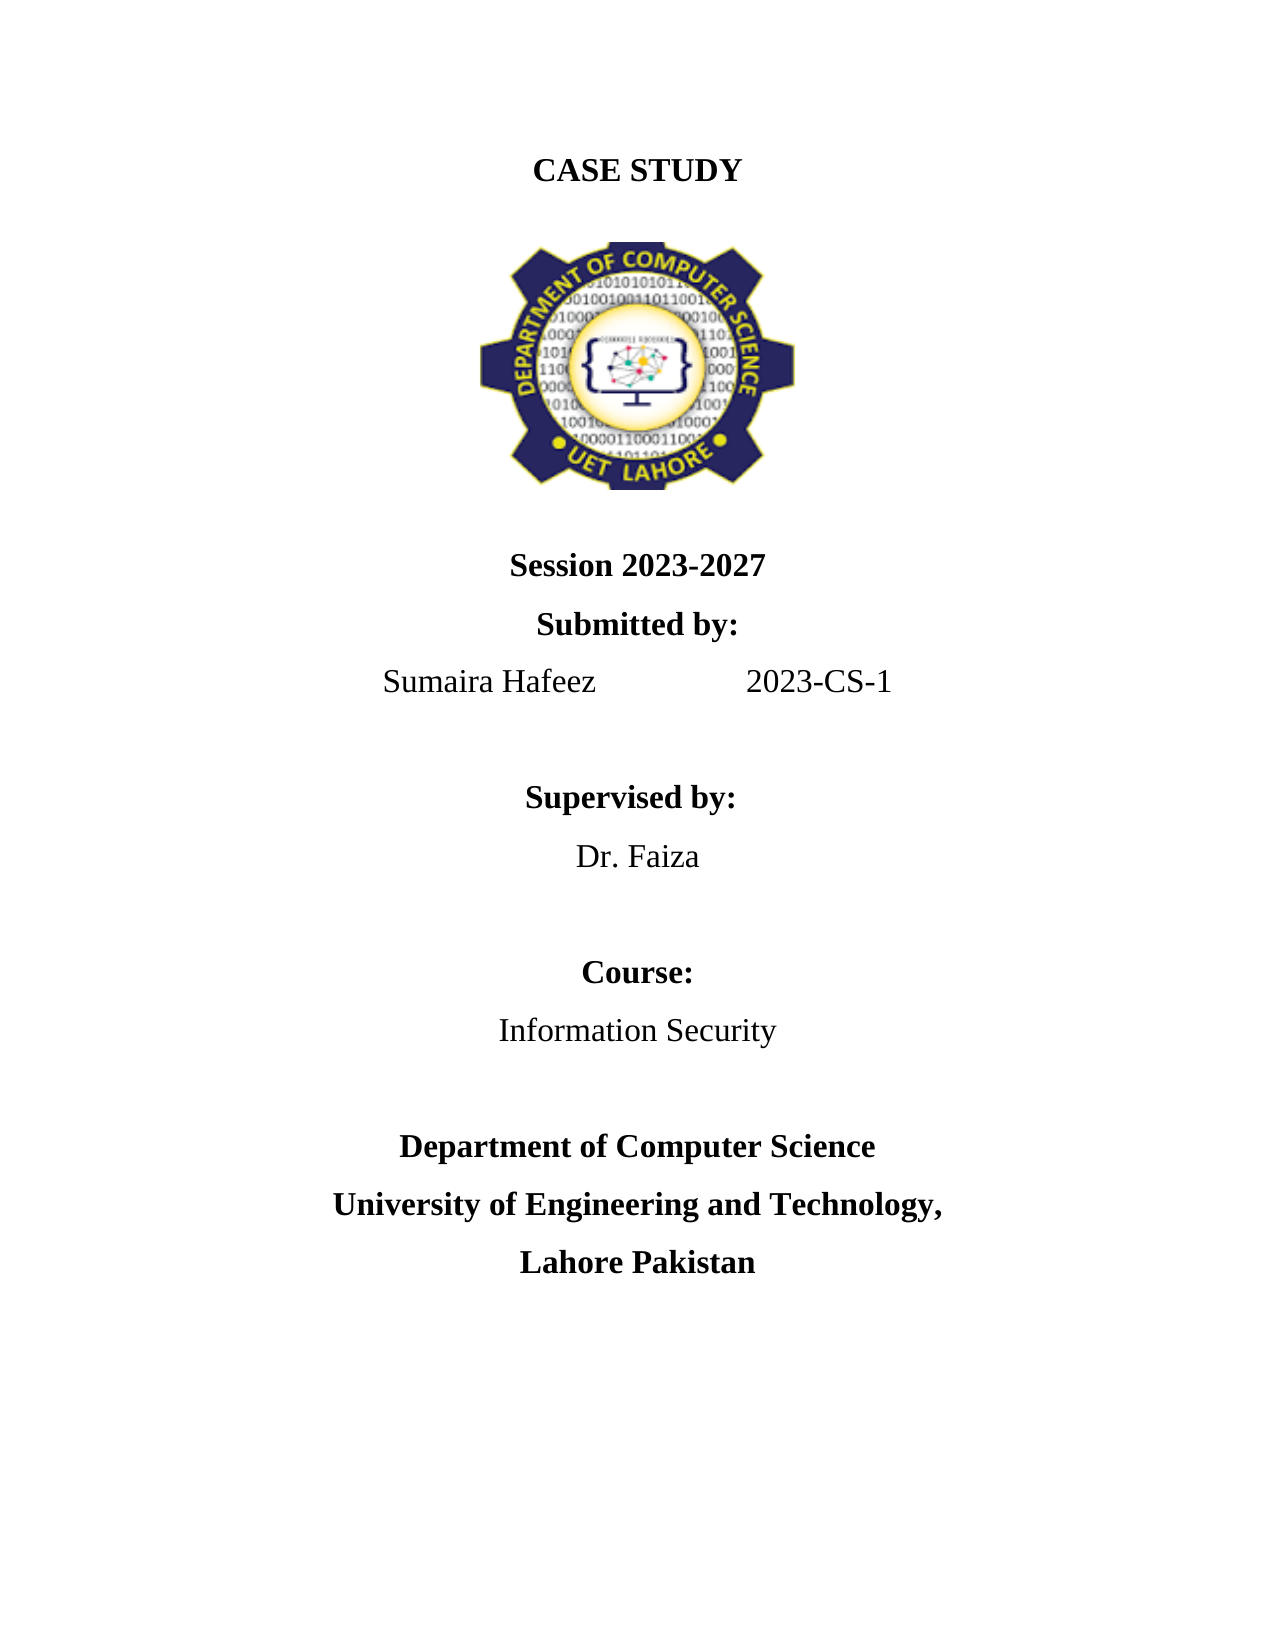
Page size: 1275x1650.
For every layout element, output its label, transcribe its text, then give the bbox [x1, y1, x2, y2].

text Department of Computer Science [150, 1126, 1125, 1164]
text Course: [150, 952, 1125, 990]
text Submitted by: [150, 604, 1125, 642]
picture [479, 242, 796, 490]
text Supervised by: [450, 778, 1125, 816]
text Dr. Faiza [150, 836, 1125, 874]
text CASE STUDY [150, 150, 1125, 188]
text Session 2023-2027 [150, 546, 1125, 584]
text Information Security [150, 1010, 1125, 1048]
text Lahore Pakistan [150, 1242, 1125, 1280]
text University of Engineering and Technology, [150, 1184, 1125, 1222]
text Sumaira Hafeez 2023-CS-1 [150, 662, 1125, 700]
